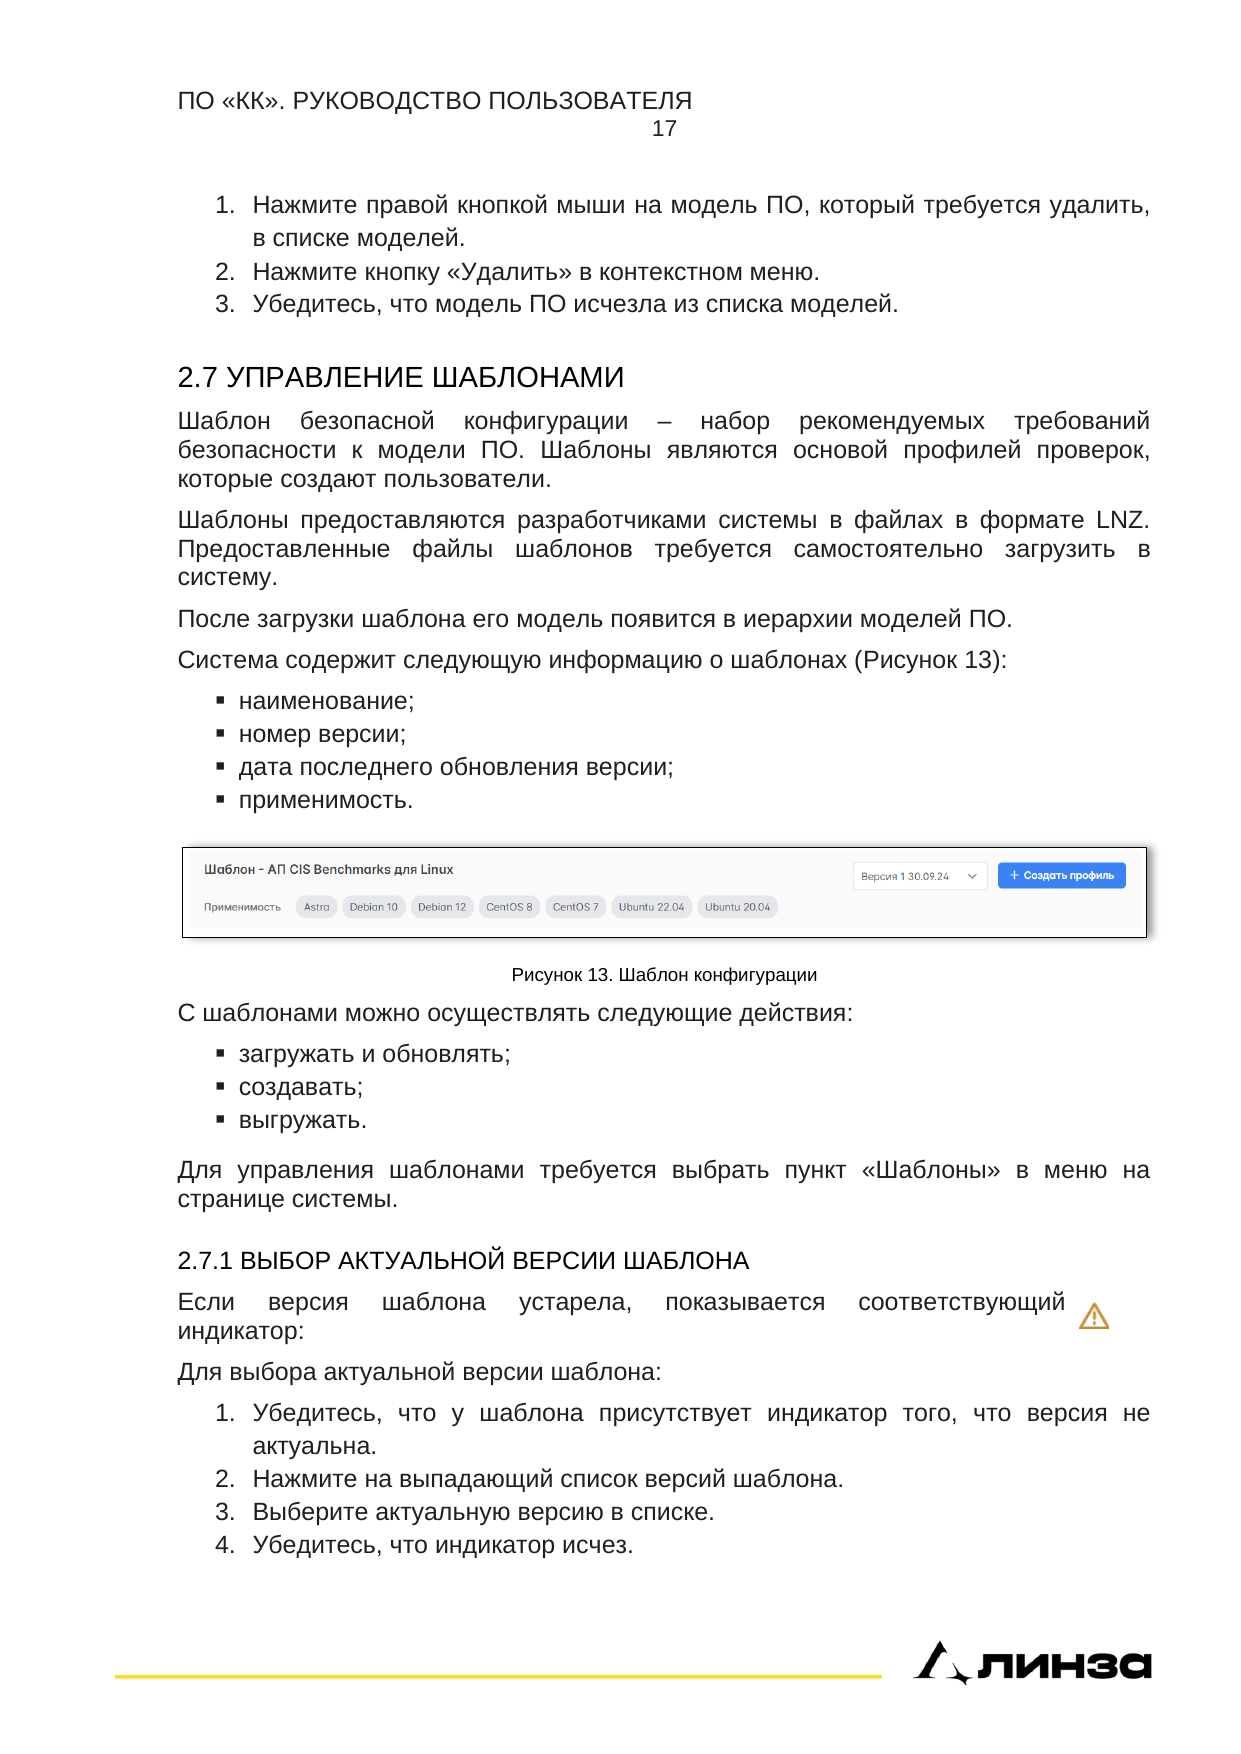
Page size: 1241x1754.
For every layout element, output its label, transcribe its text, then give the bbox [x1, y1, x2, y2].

list номер версии; [214, 719, 1152, 748]
list применимость. [214, 785, 1152, 814]
picture [1078, 1301, 1109, 1329]
list дата последнего обновления версии; [214, 752, 1152, 781]
list Нажмите правой кнопкой мыши на модель ПО, который требуется удалить, в списке моделей. [215, 190, 1152, 252]
table_header Если версия шаблона устарела, показывается соответствующий индикатор: [177, 1287, 1078, 1344]
text Убедитесь, что индикатор исчез. [215, 1530, 1152, 1559]
text Выберите актуальную версию в списке. [215, 1497, 1152, 1526]
table_header [1078, 1287, 1151, 1344]
list Убедитесь, что у шаблона присутствует индикатор того, что версия не актуальна. [215, 1398, 1152, 1460]
text Для управления шаблонами требуется выбрать пункт «Шаблоны» в меню на странице системы. [177, 1155, 1152, 1212]
list загружать и обновлять; [214, 1039, 1152, 1068]
text Шаблон безопасной конфигурации – набор рекомендуемых требований безопасности к модели ПО. Шаблоны являются основой профилей проверок, которые создают пользователи. [177, 406, 1152, 492]
subtitle Выбор актуальной версии шаблона [177, 1246, 1152, 1274]
text С шаблонами можно осуществлять следующие действия: [177, 998, 1152, 1026]
picture [183, 848, 1146, 937]
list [215, 289, 1152, 318]
list наименование; [214, 686, 1152, 715]
text Для выбора актуальной версии шаблона: [177, 1357, 1152, 1386]
text Шаблоны предоставляются разработчиками системы в файлах в формате LNZ. Предоставленные файлы шаблонов требуется самостоятельно загрузить в систему. [177, 505, 1152, 591]
list выгружать. [214, 1105, 1152, 1134]
list Нажмите кнопку «Удалить» в контекстном меню. [215, 256, 1152, 285]
subtitle Управление шаблонами [177, 360, 1152, 393]
text Нажмите на выпадающий список версий шаблона. [215, 1464, 1152, 1493]
text Система содержит следующую информацию о шаблонах (Рисунок 13): [177, 645, 1152, 673]
picture [114, 1640, 1152, 1685]
text После загрузки шаблона его модель появится в иерархии моделей ПО. [177, 603, 1152, 632]
list создавать; [214, 1072, 1152, 1101]
